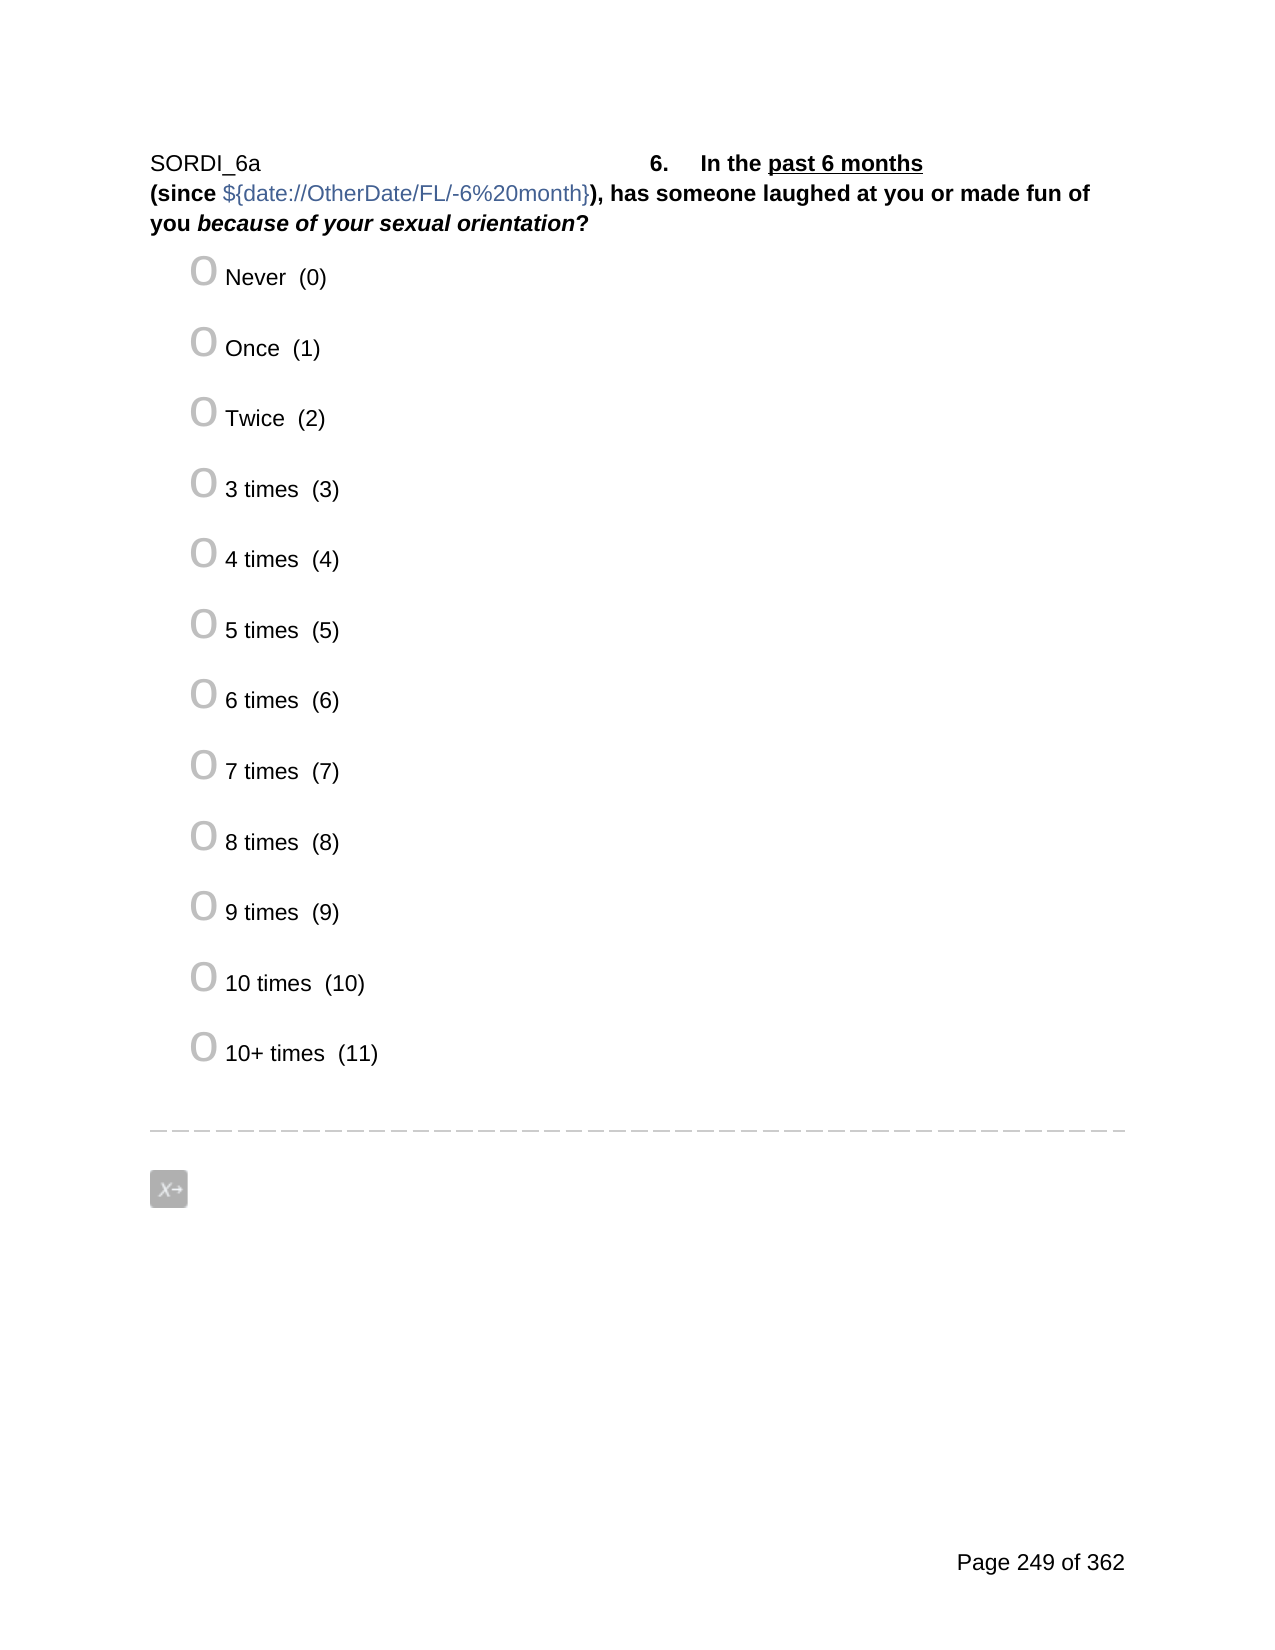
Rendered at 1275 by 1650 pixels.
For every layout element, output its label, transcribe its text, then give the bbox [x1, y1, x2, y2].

list 9 times (9) [187, 875, 1125, 937]
picture [150, 1170, 188, 1208]
list 6 times (6) [187, 664, 1125, 725]
list 10+ times (11) [187, 1016, 1125, 1078]
list 5 times (5) [187, 593, 1125, 654]
list Twice (2) [187, 382, 1125, 443]
list 10 times (10) [187, 946, 1125, 1007]
list 7 times (7) [187, 734, 1125, 796]
list 4 times (4) [187, 523, 1125, 584]
list 8 times (8) [187, 805, 1125, 866]
text SORDI_6a 6. In the past 6 months (since ${date://OtherDate/FL/-6%20month}), has someone laughed at you or made fun of you because of your sexual orientation? [150, 150, 1125, 237]
list Never (0) [187, 241, 1125, 302]
list Once (1) [187, 311, 1125, 372]
list 3 times (3) [187, 452, 1125, 513]
